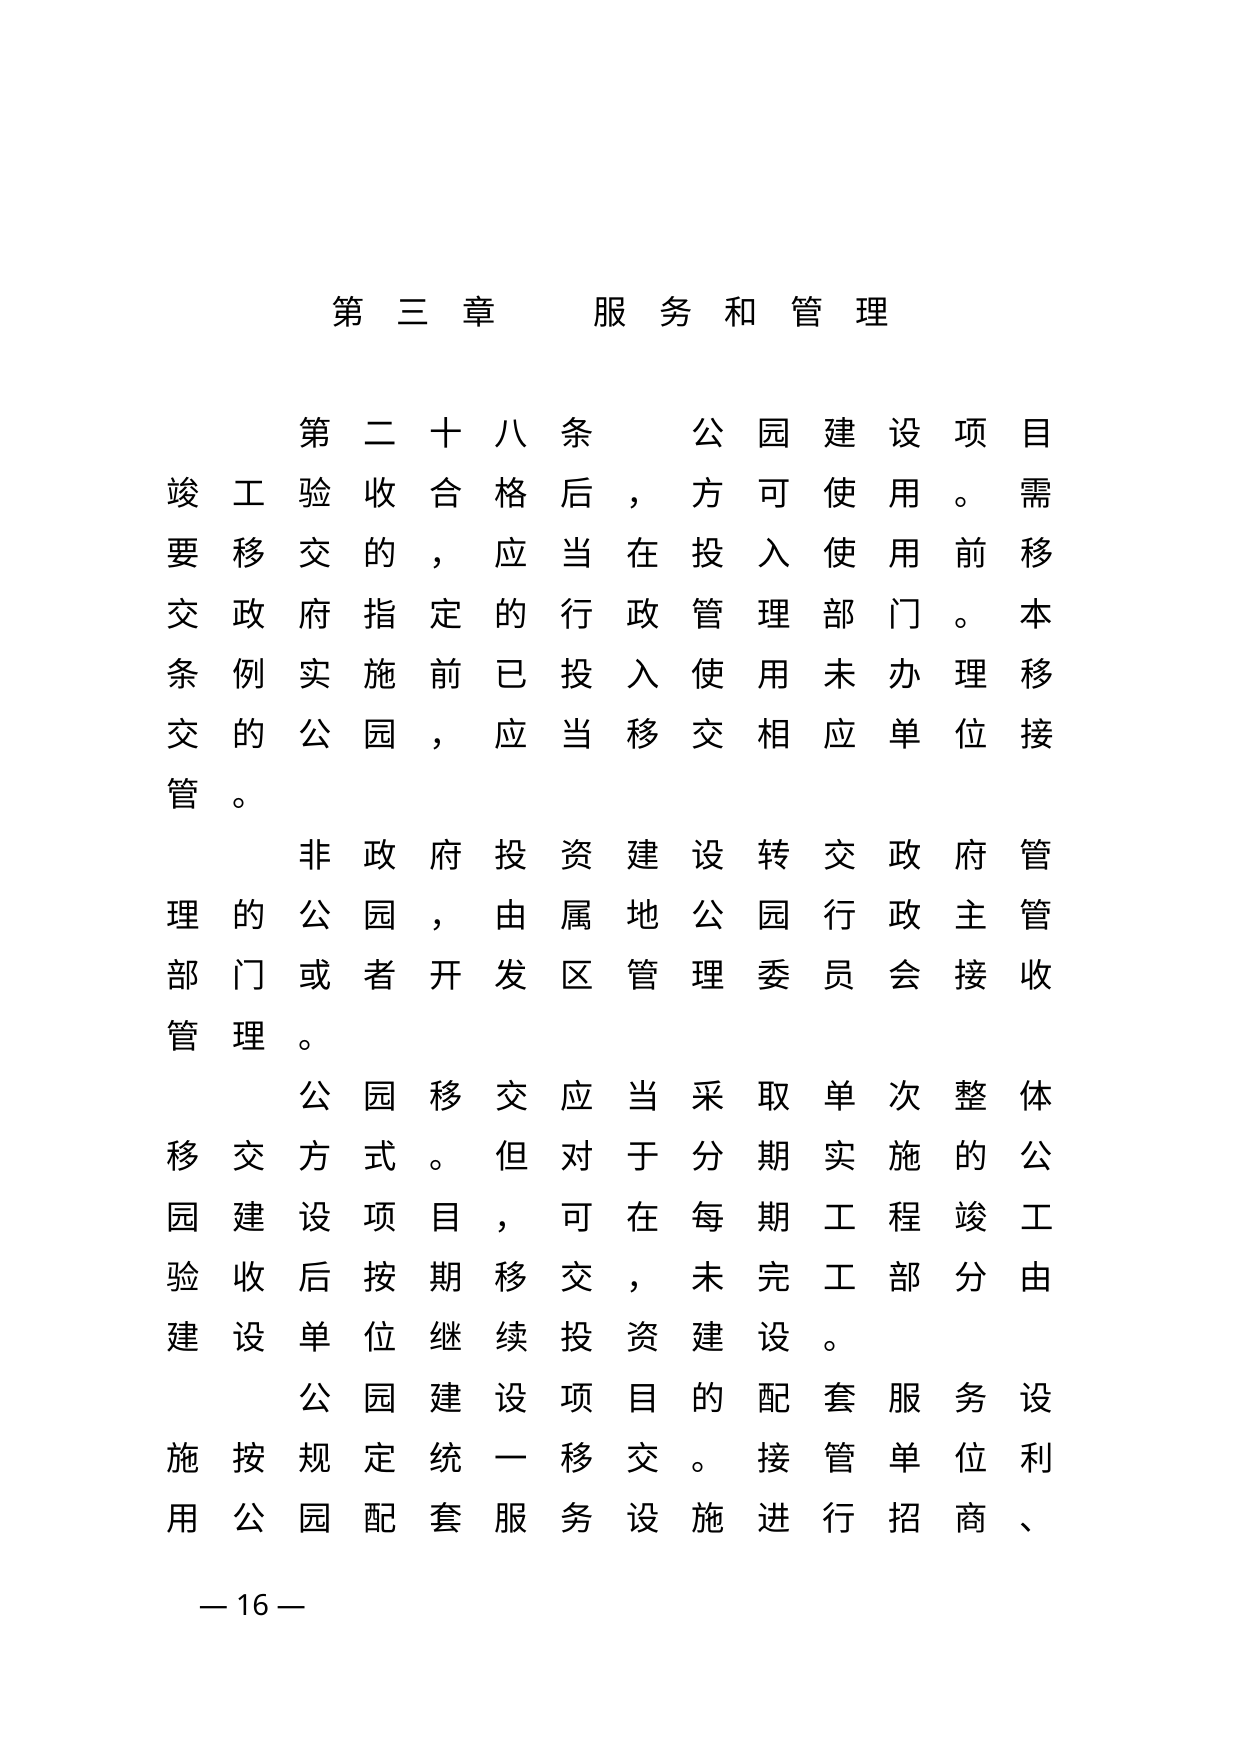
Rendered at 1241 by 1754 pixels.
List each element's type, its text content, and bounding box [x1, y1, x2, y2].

text 公园移交应当采取单次整体移交方式。但对于分期实施的公园建设项目，可在每期工程竣工验收后按期移交，未完工部分由建设单位继续投资建设。 [167, 1064, 1085, 1365]
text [167, 1365, 1085, 1546]
text 非政府投资建设转交政府管理的公园，由属地公园行政主管部门或者开发区管理委员会接收管理。 [167, 822, 1085, 1064]
text 第三章 服务和管理 [167, 280, 1085, 340]
text 第二十八条 公园建设项目竣工验收合格后，方可使用。需要移交的，应当在投入使用前移交政府指定的行政管理部门。本条例实施前已投入使用未办理移交的公园，应当移交相应单位接管。 [167, 400, 1085, 822]
